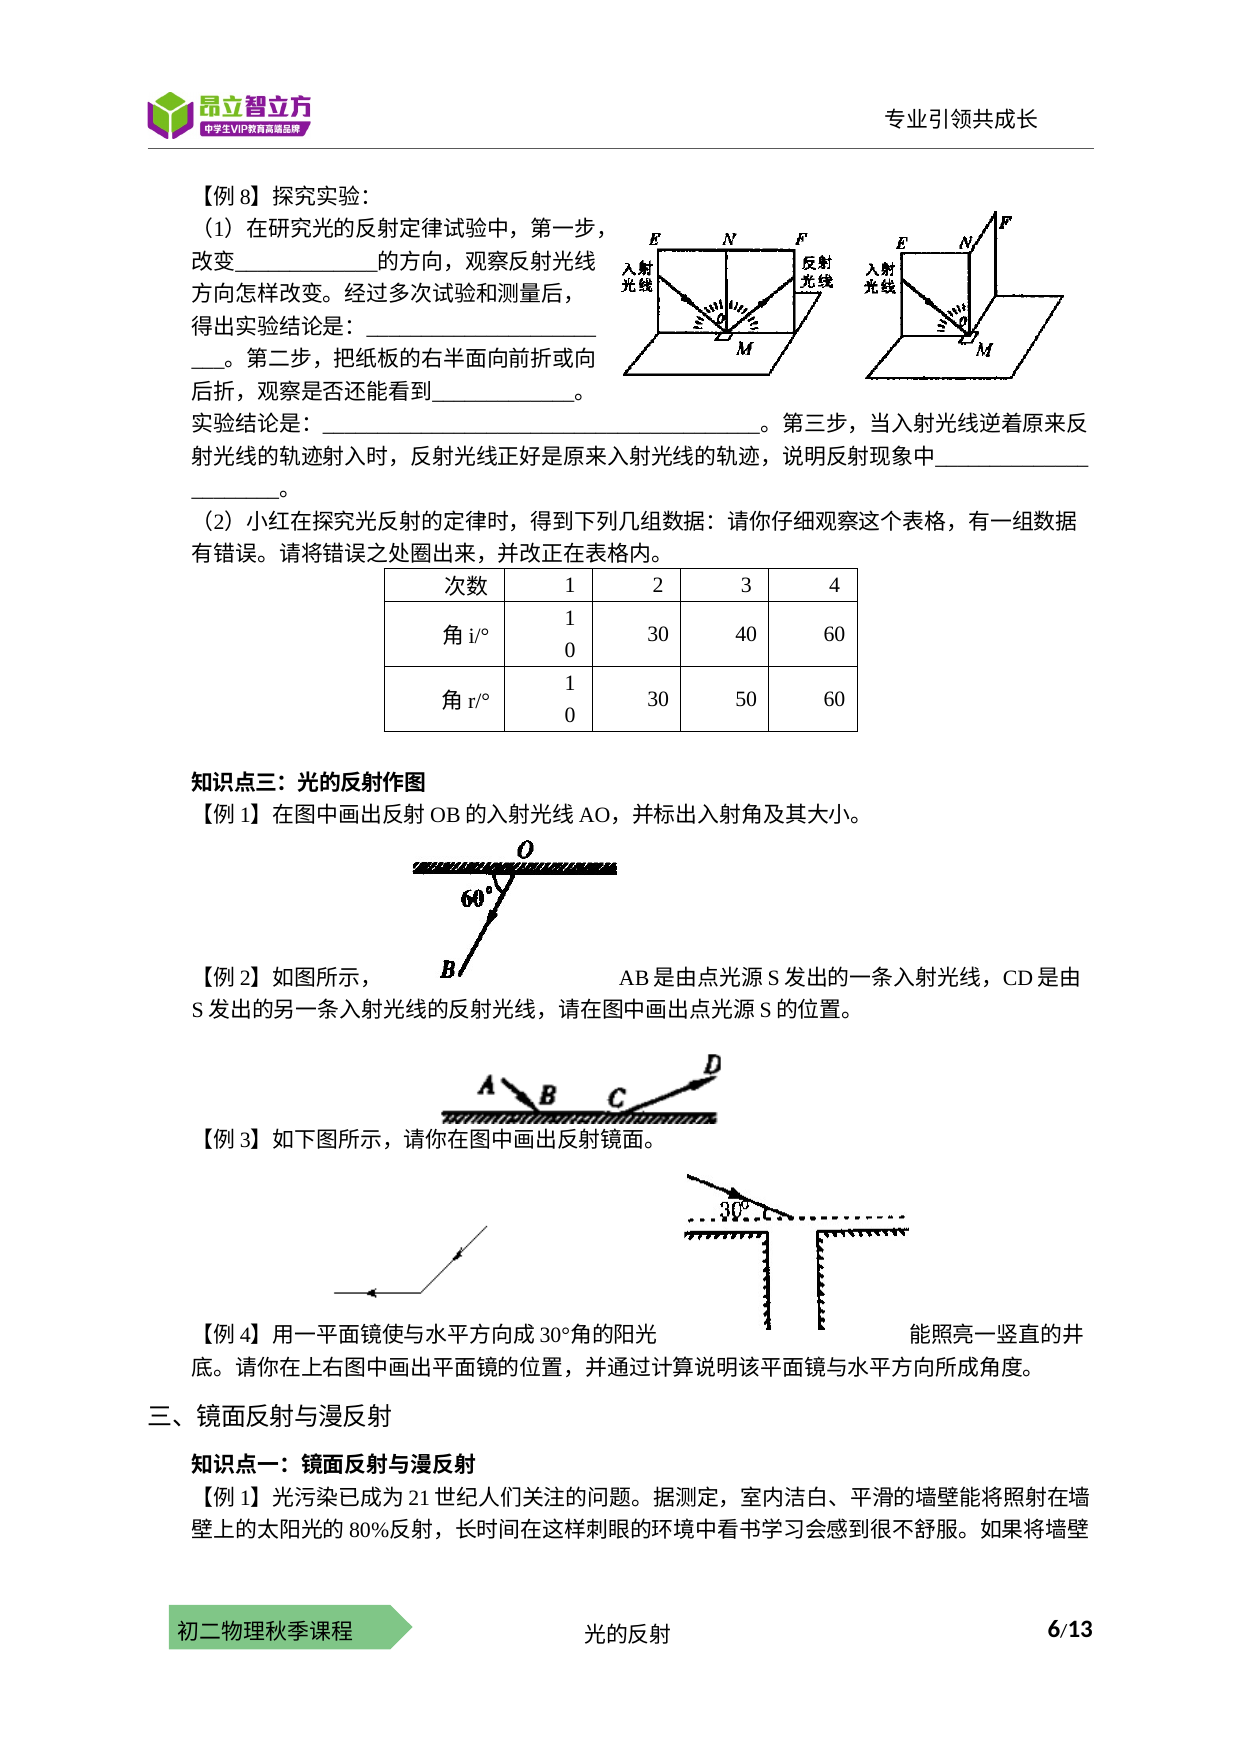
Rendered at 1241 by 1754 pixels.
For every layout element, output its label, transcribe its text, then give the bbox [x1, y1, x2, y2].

picture [412, 840, 619, 981]
text 【例1】在图中画出反射OB的入射光线AO，并标出入射角及其大小。 [191, 797, 1092, 829]
text 【例2】如图所示，AB是由点光源S发出的一条入射光线，CD是由S发出的另一条入射光线的反射光线，请在图中画出点光源S的位置。 [191, 959, 1092, 1024]
table_cell 30 [593, 602, 680, 666]
text 三、镜面反射与漫反射 [148, 1382, 1092, 1447]
table_cell 10 [505, 602, 592, 666]
text 知识点三：光的反射作图 [191, 764, 1092, 797]
text （2）小红在探究光反射的定律时，得到下列几组数据：请你仔细观察这个表格，有一组数据有错误。请将错误之处圈出来，并改正在表格内。 [191, 503, 1092, 568]
text 【例4】用一平面镜使与水平方向成30°角的阳光能照亮一竖直的井底。请你在上右图中画出平面镜的位置，并通过计算说明该平面镜与水平方向所成角度。 [191, 1317, 1092, 1382]
table_cell 60 [769, 667, 857, 731]
text 【例8】探究实验： [191, 178, 1092, 211]
text 【例3】如下图所示，请你在图中画出反射镜面。 [191, 1122, 1092, 1154]
table_header 次数 [385, 569, 504, 601]
table_cell 10 [505, 667, 592, 731]
picture [309, 1181, 507, 1312]
table_cell 30 [593, 667, 680, 731]
picture [440, 1053, 721, 1124]
text （1）在研究光的反射定律试验中，第一步，改变_____________的方向，观察反射光线方向怎样改变。经过多次试验和测量后，得出实验结论是：________________________。第二步，把纸板的右半面向前折或向后折，观察是否还能看到_____________。实验结论是：________________________________________。第三步，当入射光线逆着原来反射光线的轨迹射入时，反射光线正好是原来入射光线的轨迹，说明反射现象中______________________。 [191, 211, 1092, 503]
table_header 4 [769, 569, 857, 601]
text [191, 1479, 1092, 1544]
table_cell 60 [769, 602, 857, 666]
text 知识点一：镜面反射与漫反射 [191, 1447, 1092, 1479]
table_header 1 [505, 569, 592, 601]
picture [147, 92, 311, 139]
table_cell 角i/° [385, 602, 504, 666]
table_header 2 [593, 569, 680, 601]
table_header 3 [681, 569, 768, 601]
picture [684, 1172, 909, 1330]
table_cell 40 [681, 602, 768, 666]
table_cell 50 [681, 667, 768, 731]
table_cell 角r/° [385, 667, 504, 731]
